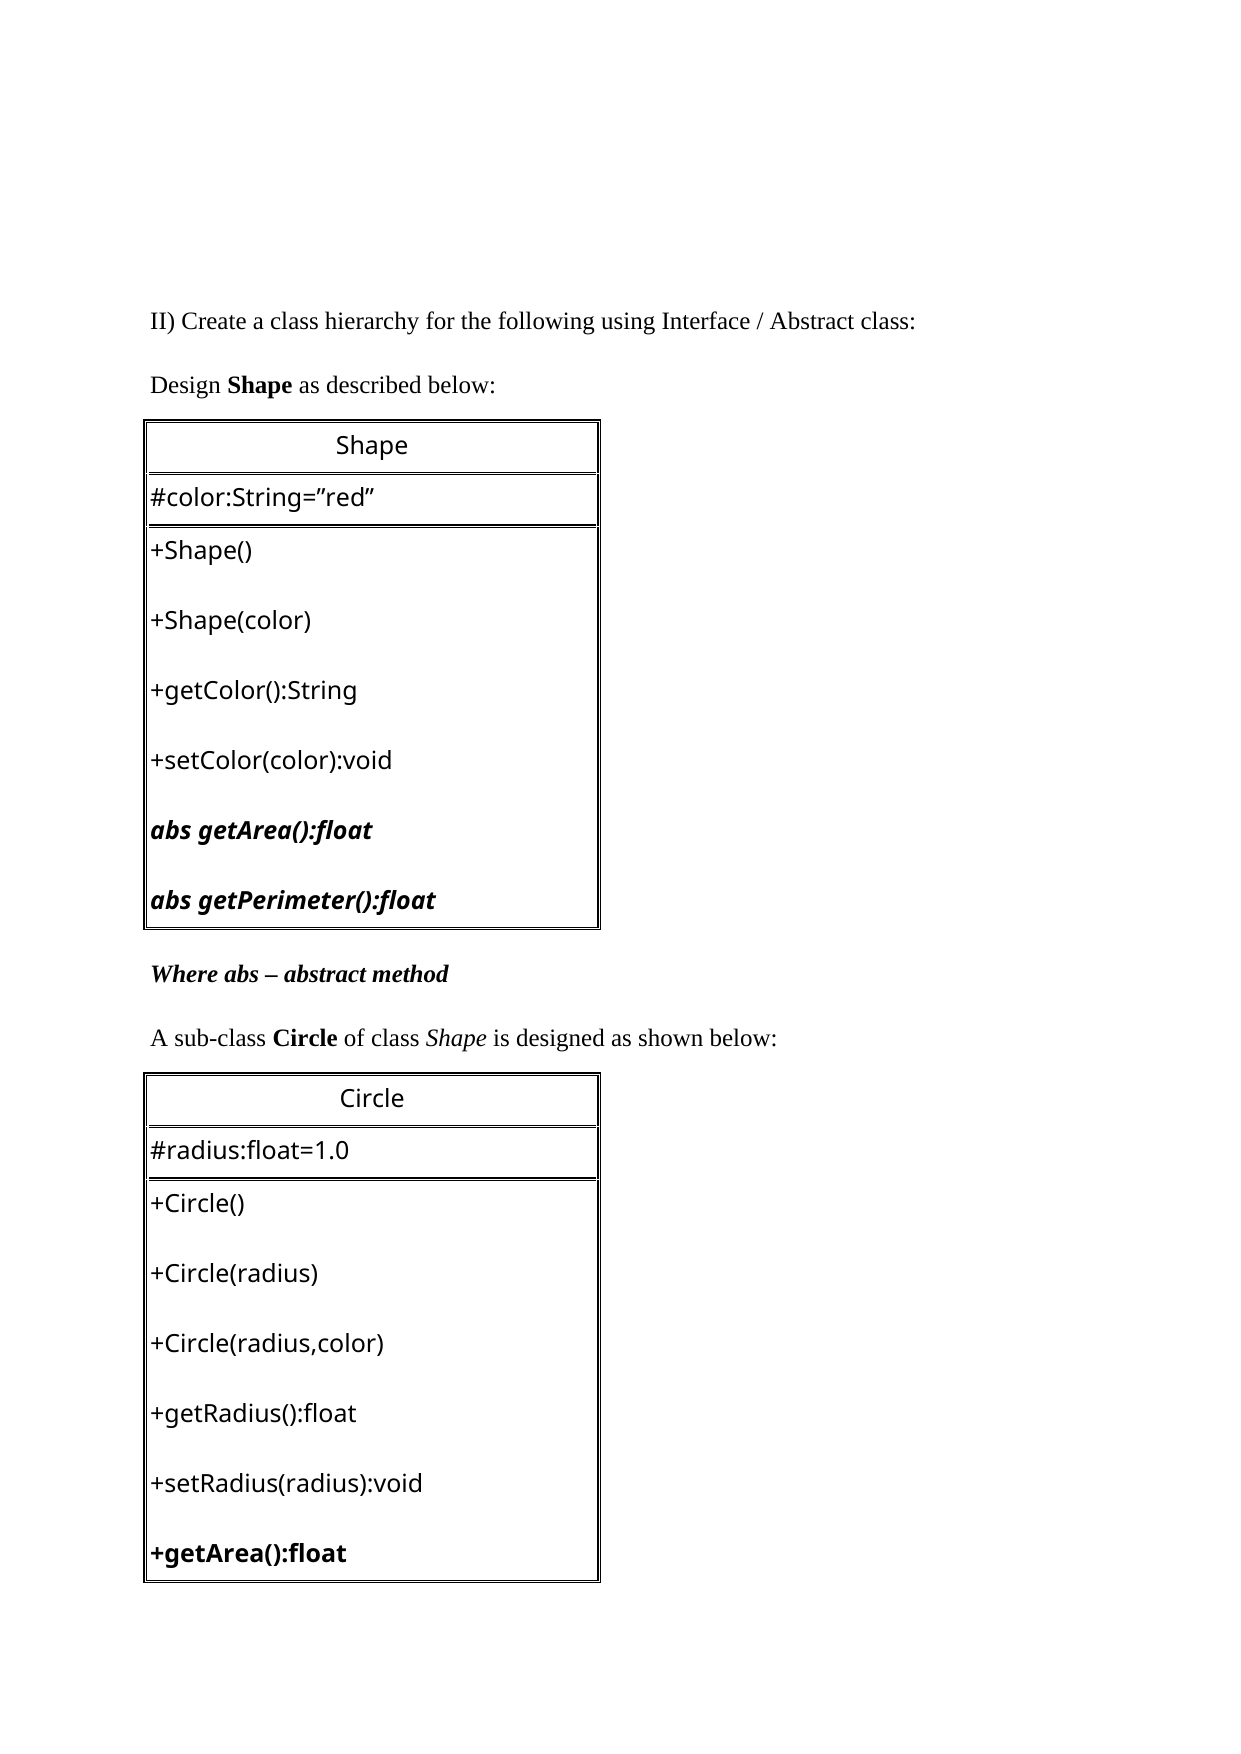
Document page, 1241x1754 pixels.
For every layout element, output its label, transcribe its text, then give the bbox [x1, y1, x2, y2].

text Design Shape as described below: [150, 370, 1090, 399]
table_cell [147, 1177, 598, 1580]
text Where abs – abstract method [150, 959, 1090, 988]
table_header Shape [147, 423, 597, 472]
table_cell #color:String=”red” [145, 472, 599, 524]
text II) Create a class hierarchy for the following using Interface / Abstract class: [150, 306, 1090, 335]
table_cell +Shape() +Shape(color) +getColor():String +setColor(color):void abs getArea():float abs getPerimeter():float [147, 524, 598, 927]
text A sub-class Circle of class Shape is designed as shown below: [150, 1023, 1090, 1052]
table_cell #radius:float=1.0 [145, 1125, 599, 1177]
table_header Circle [147, 1076, 597, 1125]
